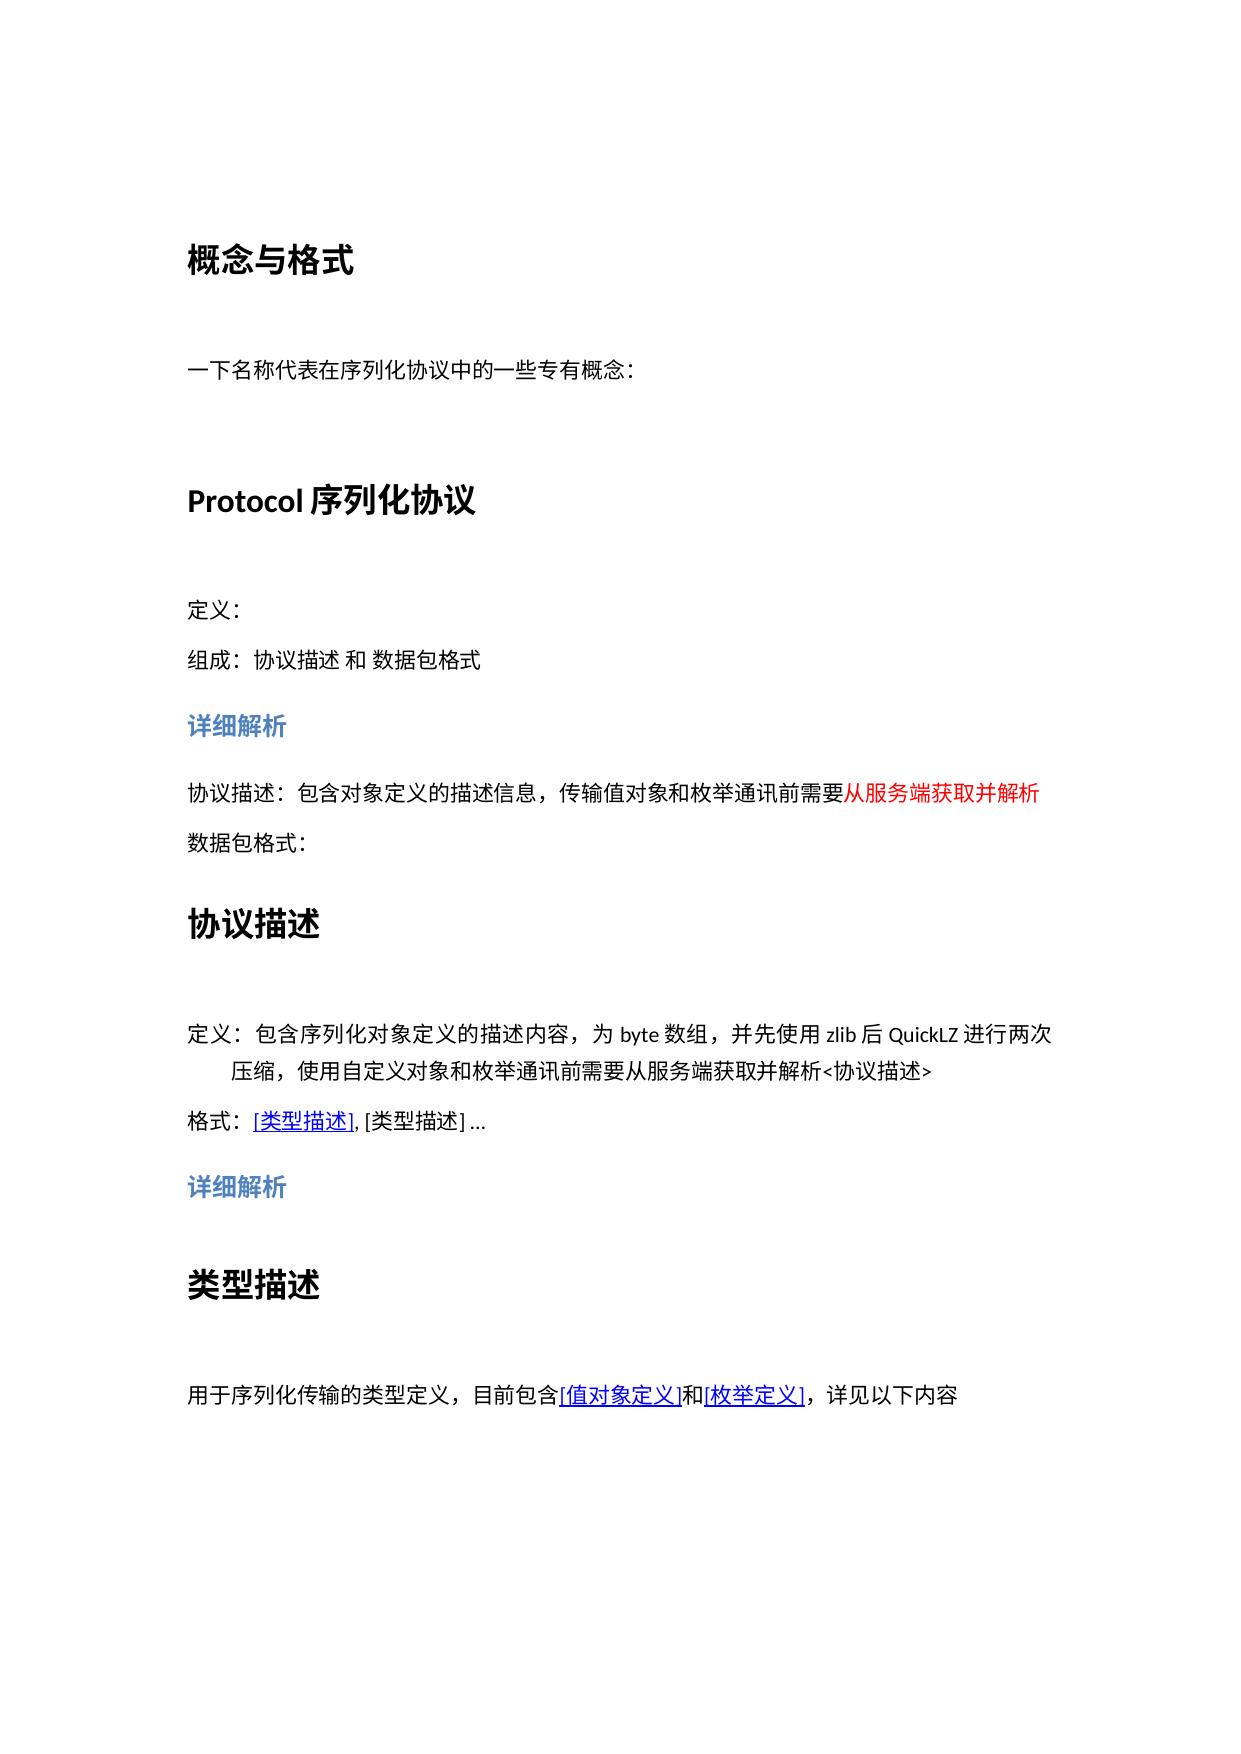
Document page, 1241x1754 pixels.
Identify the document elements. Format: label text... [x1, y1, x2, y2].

subtitle 协议描述 [187, 889, 1053, 954]
text 数据包格式： [187, 825, 1053, 858]
text 定义：包含序列化对象定义的描述内容，为byte数组，并先使用zlib后QuickLZ进行两次压缩，使用自定义对象和枚举通讯前需要从服务端获取并解析<协议描述> [187, 1017, 1053, 1086]
subtitle 类型描述 [187, 1251, 1053, 1316]
text 详细解析 [187, 1153, 1053, 1218]
text 一下名称代表在序列化协议中的一些专有概念： [187, 353, 1053, 385]
text 详细解析 [187, 692, 1053, 757]
subtitle 概念与格式 [187, 226, 1053, 291]
text 组成：协议描述 和 数据包格式 [187, 643, 1053, 675]
text 用于序列化传输的类型定义，目前包含[值对象定义]和[枚举定义]，详见以下内容 [187, 1378, 1053, 1410]
text 定义： [187, 593, 1053, 626]
subtitle Protocol序列化协议 [187, 466, 1053, 531]
text 格式：[类型描述], [类型描述] … [187, 1103, 1053, 1136]
text 协议描述：包含对象定义的描述信息，传输值对象和枚举通讯前需要从服务端获取并解析 [187, 775, 1053, 808]
